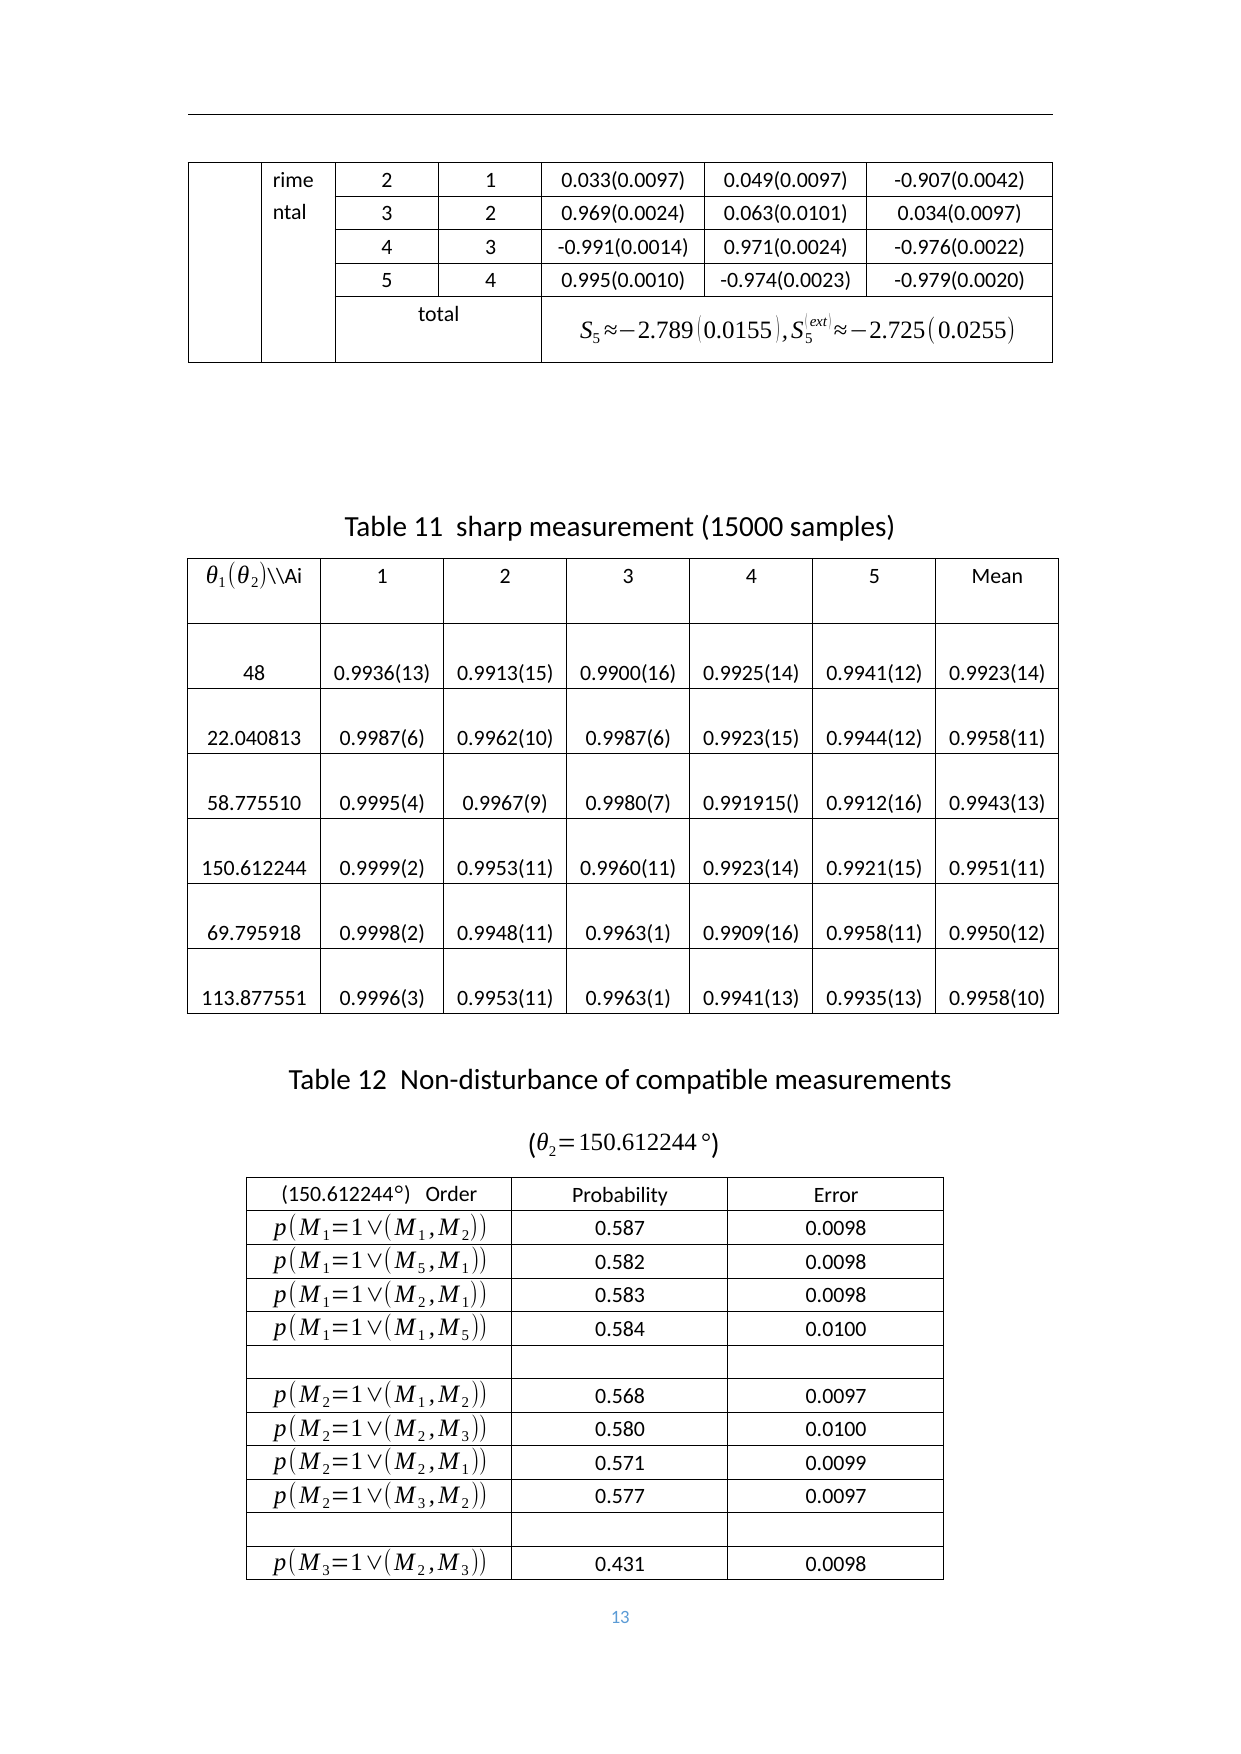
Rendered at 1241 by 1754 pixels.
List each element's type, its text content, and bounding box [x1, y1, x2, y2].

table_cell 0.0098 [728, 1245, 943, 1277]
table_cell 0.033(0.0097) [542, 163, 704, 196]
table_cell [247, 1245, 511, 1277]
table_cell 0.9921(15) [813, 819, 935, 883]
table_cell 0.034(0.0097) [867, 197, 1052, 229]
table_cell 0.587 [512, 1211, 727, 1244]
table_cell 0.584 [512, 1312, 727, 1344]
text () [187, 1112, 1053, 1177]
table_cell 0.583 [512, 1279, 727, 1311]
table_cell 0.580 [512, 1413, 727, 1445]
table_cell 0.9962(10) [444, 689, 566, 753]
table_header 1 [321, 559, 443, 623]
table_cell -0.979(0.0020) [867, 264, 1052, 296]
table_cell 0.571 [512, 1446, 727, 1479]
table_cell 0.9958(11) [936, 689, 1058, 753]
table_cell 0.995(0.0010) [542, 264, 704, 296]
table_cell [247, 1379, 511, 1412]
table_cell 0.9996(3) [321, 949, 443, 1013]
table_cell 0.9913(15) [444, 624, 566, 688]
table_cell 69.795918 [188, 884, 320, 948]
table_cell 0.9953(11) [444, 819, 566, 883]
table_cell 0.049(0.0097) [705, 163, 866, 196]
table_cell 48 [188, 624, 320, 688]
table_cell 0.971(0.0024) [705, 230, 866, 263]
table_cell [728, 1346, 943, 1378]
table_cell -0.976(0.0022) [867, 230, 1052, 263]
table_cell 4 [336, 230, 438, 263]
table_cell 0.9967(9) [444, 754, 566, 818]
table_cell 0.577 [512, 1480, 727, 1512]
table_cell [542, 297, 1052, 362]
table_cell 0.9948(11) [444, 884, 566, 948]
table_cell 0.9936(13) [321, 624, 443, 688]
table_cell 0.9912(16) [813, 754, 935, 818]
table_cell [247, 1446, 511, 1479]
table_cell 0.9944(12) [813, 689, 935, 753]
table_cell 0.0098 [728, 1279, 943, 1311]
table_cell 0.991915() [690, 754, 812, 818]
table_cell 0.9963(1) [567, 884, 689, 948]
table_cell [247, 1547, 511, 1579]
table_cell 0.9958(11) [813, 884, 935, 948]
table_cell 150.612244 [188, 819, 320, 883]
table_cell 0.9960(11) [567, 819, 689, 883]
table_cell [247, 1312, 511, 1344]
table_cell 0.568 [512, 1379, 727, 1412]
table_cell 58.775510 [188, 754, 320, 818]
table_cell 0.9941(12) [813, 624, 935, 688]
table_cell 3 [439, 230, 541, 263]
table_cell 0.0097 [728, 1480, 943, 1512]
table_cell -0.974(0.0023) [705, 264, 866, 296]
table_cell [247, 1211, 511, 1244]
table_cell experimental [262, 163, 335, 362]
table_header Mean [936, 559, 1058, 623]
table_cell 0.9935(13) [813, 949, 935, 1013]
table_cell 0.0098 [728, 1547, 943, 1579]
table_header 3 [567, 559, 689, 623]
table_cell [247, 1513, 511, 1546]
table_cell 0.9987(6) [321, 689, 443, 753]
table_cell [728, 1513, 943, 1546]
text Table 12 Non-disturbance of compatible measurements [187, 1047, 1053, 1112]
table_cell 0.9980(7) [567, 754, 689, 818]
table_cell [247, 1480, 511, 1512]
table_cell 0.9923(14) [690, 819, 812, 883]
table_cell 0.9951(11) [936, 819, 1058, 883]
table_cell 0.0100 [728, 1413, 943, 1445]
table_cell 0.9987(6) [567, 689, 689, 753]
table_header Error [728, 1178, 943, 1210]
table_cell [512, 1346, 727, 1378]
table_cell 1 [439, 163, 541, 196]
table_cell 0.582 [512, 1245, 727, 1277]
table_header (150.612244) Order [247, 1178, 511, 1210]
table_cell 0.9963(1) [567, 949, 689, 1013]
table_cell 0.9925(14) [690, 624, 812, 688]
table_cell 3 [336, 197, 438, 229]
table_cell 0.0097 [728, 1379, 943, 1412]
table_cell 113.877551 [188, 949, 320, 1013]
table_cell 0.431 [512, 1547, 727, 1579]
table_cell 0.9909(16) [690, 884, 812, 948]
table_cell 0.9995(4) [321, 754, 443, 818]
table_cell 5 [336, 264, 438, 296]
table_cell [247, 1346, 511, 1378]
table_cell 22.040813 [188, 689, 320, 753]
table_cell -0.907(0.0042) [867, 163, 1052, 196]
table_cell 0.9950(12) [936, 884, 1058, 948]
table_cell 0.9941(13) [690, 949, 812, 1013]
table_cell total [336, 297, 541, 362]
table_cell 0.9958(10) [936, 949, 1058, 1013]
table_header 4 [690, 559, 812, 623]
table_cell 0.0099 [728, 1446, 943, 1479]
table_cell 0.9953(11) [444, 949, 566, 1013]
table_cell 2 [336, 163, 438, 196]
table_cell 0.9900(16) [567, 624, 689, 688]
table_header Probability [512, 1178, 727, 1210]
table_cell 2 [439, 197, 541, 229]
table_cell 0.9999(2) [321, 819, 443, 883]
table_header 2 [444, 559, 566, 623]
table_cell 0.0100 [728, 1312, 943, 1344]
table_cell 0.9923(14) [936, 624, 1058, 688]
table_cell 0.9943(13) [936, 754, 1058, 818]
table_cell 0.9923(15) [690, 689, 812, 753]
table_cell [247, 1413, 511, 1445]
table_cell 4 [439, 264, 541, 296]
table_header 5 [813, 559, 935, 623]
table_cell 0.063(0.0101) [705, 197, 866, 229]
table_cell 0.969(0.0024) [542, 197, 704, 229]
text Table 11 sharp measurement (15000 samples) [187, 493, 1053, 558]
table_cell 0.0098 [728, 1211, 943, 1244]
table_cell 0.9998(2) [321, 884, 443, 948]
table_cell [512, 1513, 727, 1546]
table_cell [247, 1279, 511, 1311]
table_header \\Ai [188, 559, 320, 623]
table_cell -0.991(0.0014) [542, 230, 704, 263]
